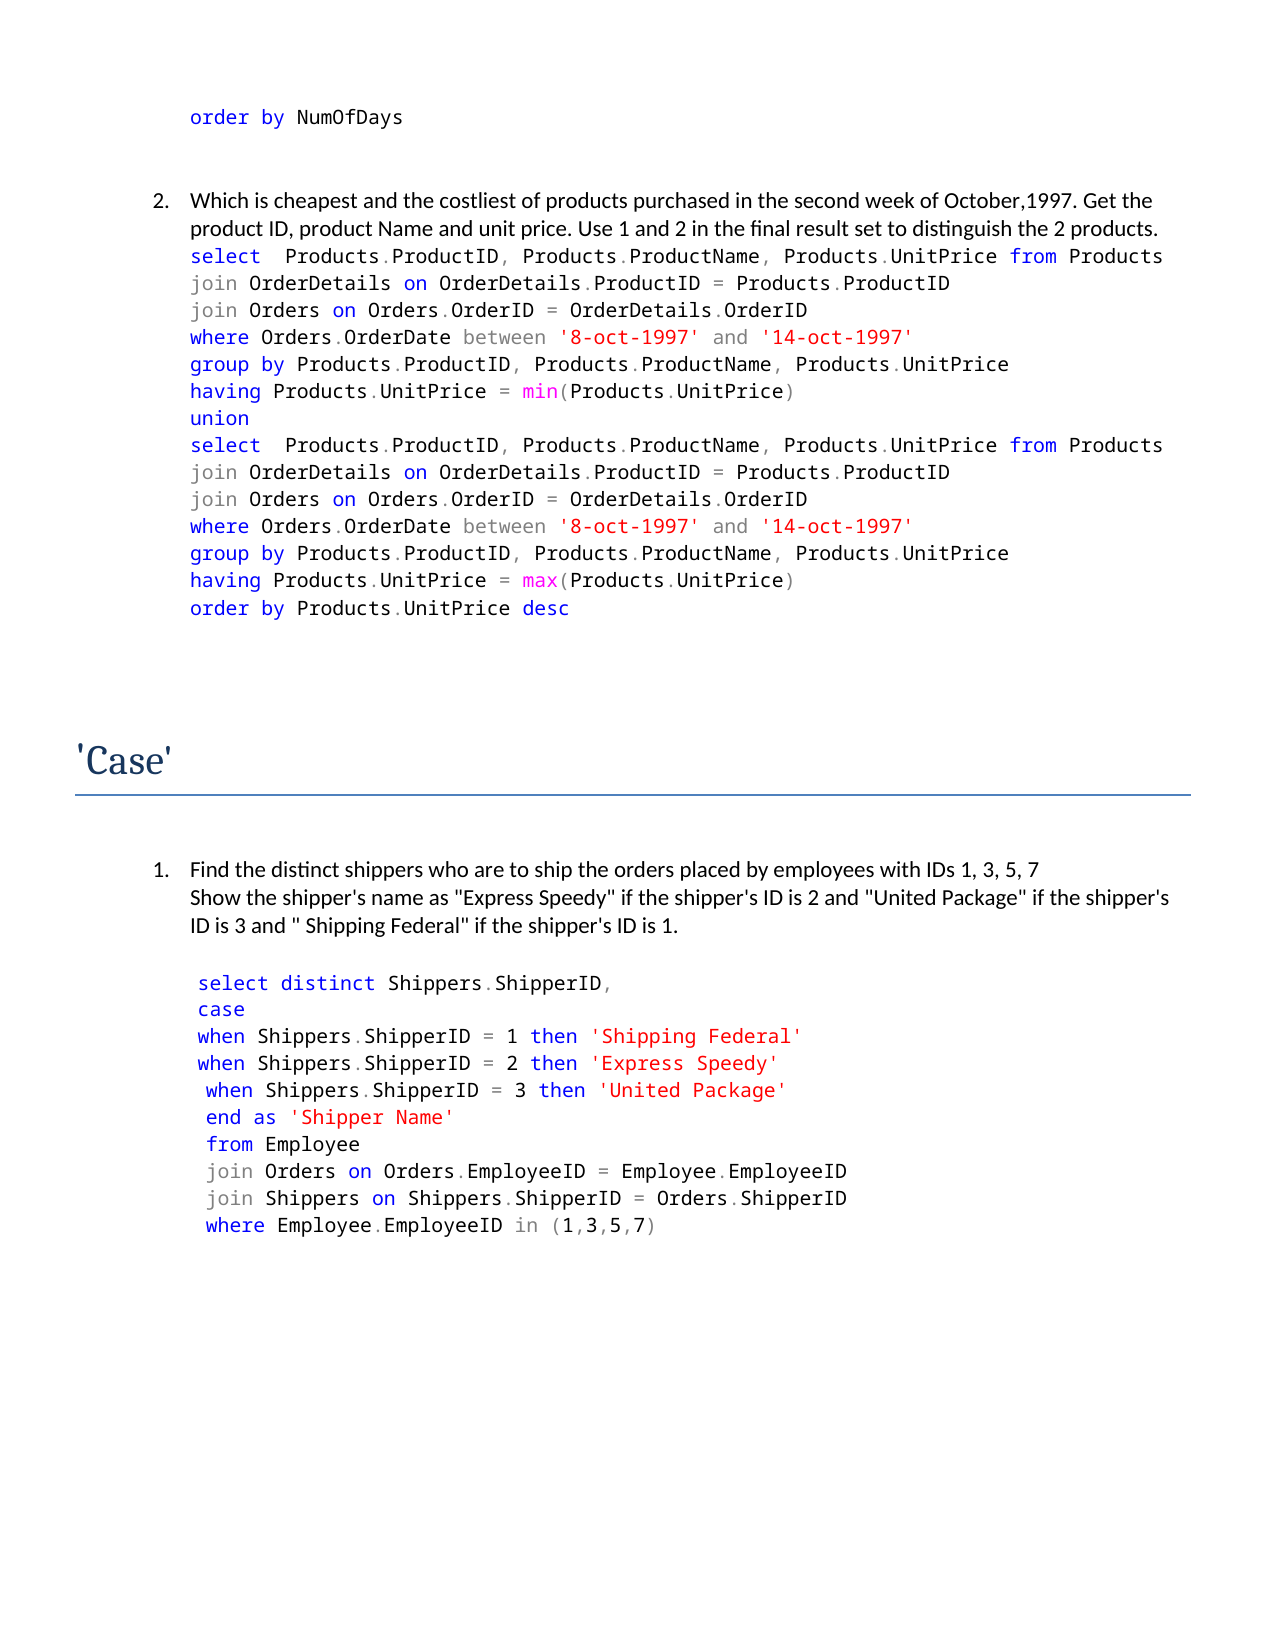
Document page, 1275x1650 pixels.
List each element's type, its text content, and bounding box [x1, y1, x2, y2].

title 'Case' [75, 733, 1191, 794]
text join OrderDetails on OrderDetails.ProductID = Products.ProductID [190, 269, 1191, 296]
text when Shippers.ShipperID = 2 then 'Express Speedy' [75, 1050, 1191, 1077]
text join Orders on Orders.OrderID = OrderDetails.OrderID [190, 296, 1191, 323]
text case [150, 996, 1191, 1023]
text select Products.ProductID, Products.ProductName, Products.UnitPrice from Products [190, 431, 1191, 458]
text order by NumOfDays [190, 103, 1191, 130]
text Show the shipper's name as "Express Speedy" if the shipper's ID is 2 and "United Package" if the shipper's ID is 3 and " Shipping Federal" if the shipper's ID is 1. [190, 883, 1191, 939]
text join Orders on Orders.OrderID = OrderDetails.OrderID [190, 485, 1191, 512]
text having Products.UnitPrice = max(Products.UnitPrice) [190, 566, 1191, 593]
text from Employee [75, 1131, 1191, 1158]
text join Shippers on Shippers.ShipperID = Orders.ShipperID [75, 1184, 1191, 1212]
text where Orders.OrderDate between '8-oct-1997' and '14-oct-1997' [190, 512, 1191, 539]
text where Orders.OrderDate between '8-oct-1997' and '14-oct-1997' [190, 323, 1191, 350]
text when Shippers.ShipperID = 3 then 'United Package' [75, 1077, 1191, 1104]
list Find the distinct shippers who are to ship the orders placed by employees with IDs 1, 3, 5, 7 [152, 856, 1191, 883]
text union [190, 404, 1191, 431]
text order by Products.UnitPrice desc [190, 593, 1191, 621]
text end as 'Shipper Name' [75, 1104, 1191, 1131]
text select distinct Shippers.ShipperID, [75, 968, 1191, 996]
text when Shippers.ShipperID = 1 then 'Shipping Federal' [150, 1023, 1191, 1050]
text join OrderDetails on OrderDetails.ProductID = Products.ProductID [190, 458, 1191, 485]
text group by Products.ProductID, Products.ProductName, Products.UnitPrice [190, 350, 1191, 377]
list Which is cheapest and the costliest of products purchased in the second week of October,1997. Get the product ID, product Name and unit price. Use 1 and 2 in the final result set to distinguish the 2 products. [152, 186, 1191, 242]
text where Employee.EmployeeID in (1,3,5,7) [75, 1212, 1191, 1238]
text having Products.UnitPrice = min(Products.UnitPrice) [190, 377, 1191, 404]
text select Products.ProductID, Products.ProductName, Products.UnitPrice from Products [190, 242, 1191, 269]
text group by Products.ProductID, Products.ProductName, Products.UnitPrice [190, 539, 1191, 566]
text join Orders on Orders.EmployeeID = Employee.EmployeeID [75, 1158, 1191, 1184]
